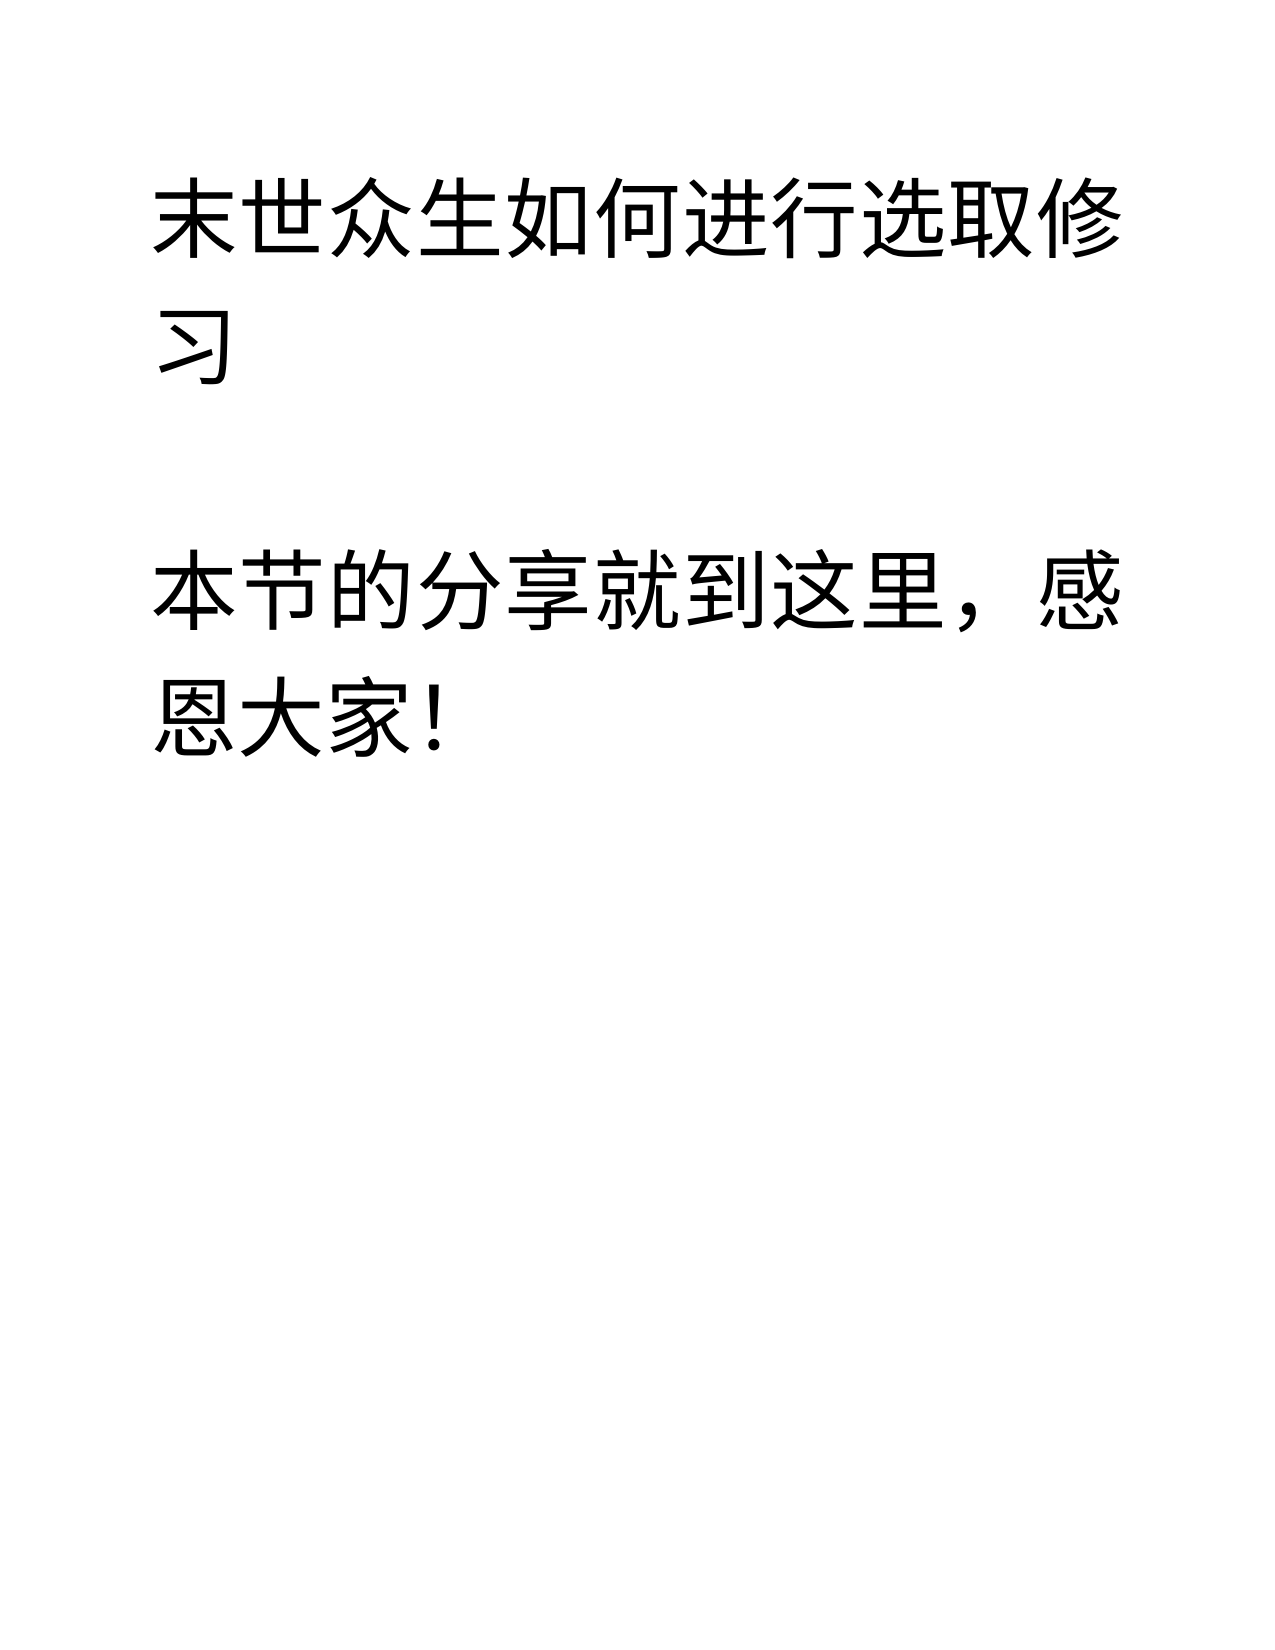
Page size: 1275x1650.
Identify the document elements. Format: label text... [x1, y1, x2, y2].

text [150, 150, 1125, 403]
text 本节的分享就到这里，感恩大家！ [150, 522, 1125, 776]
